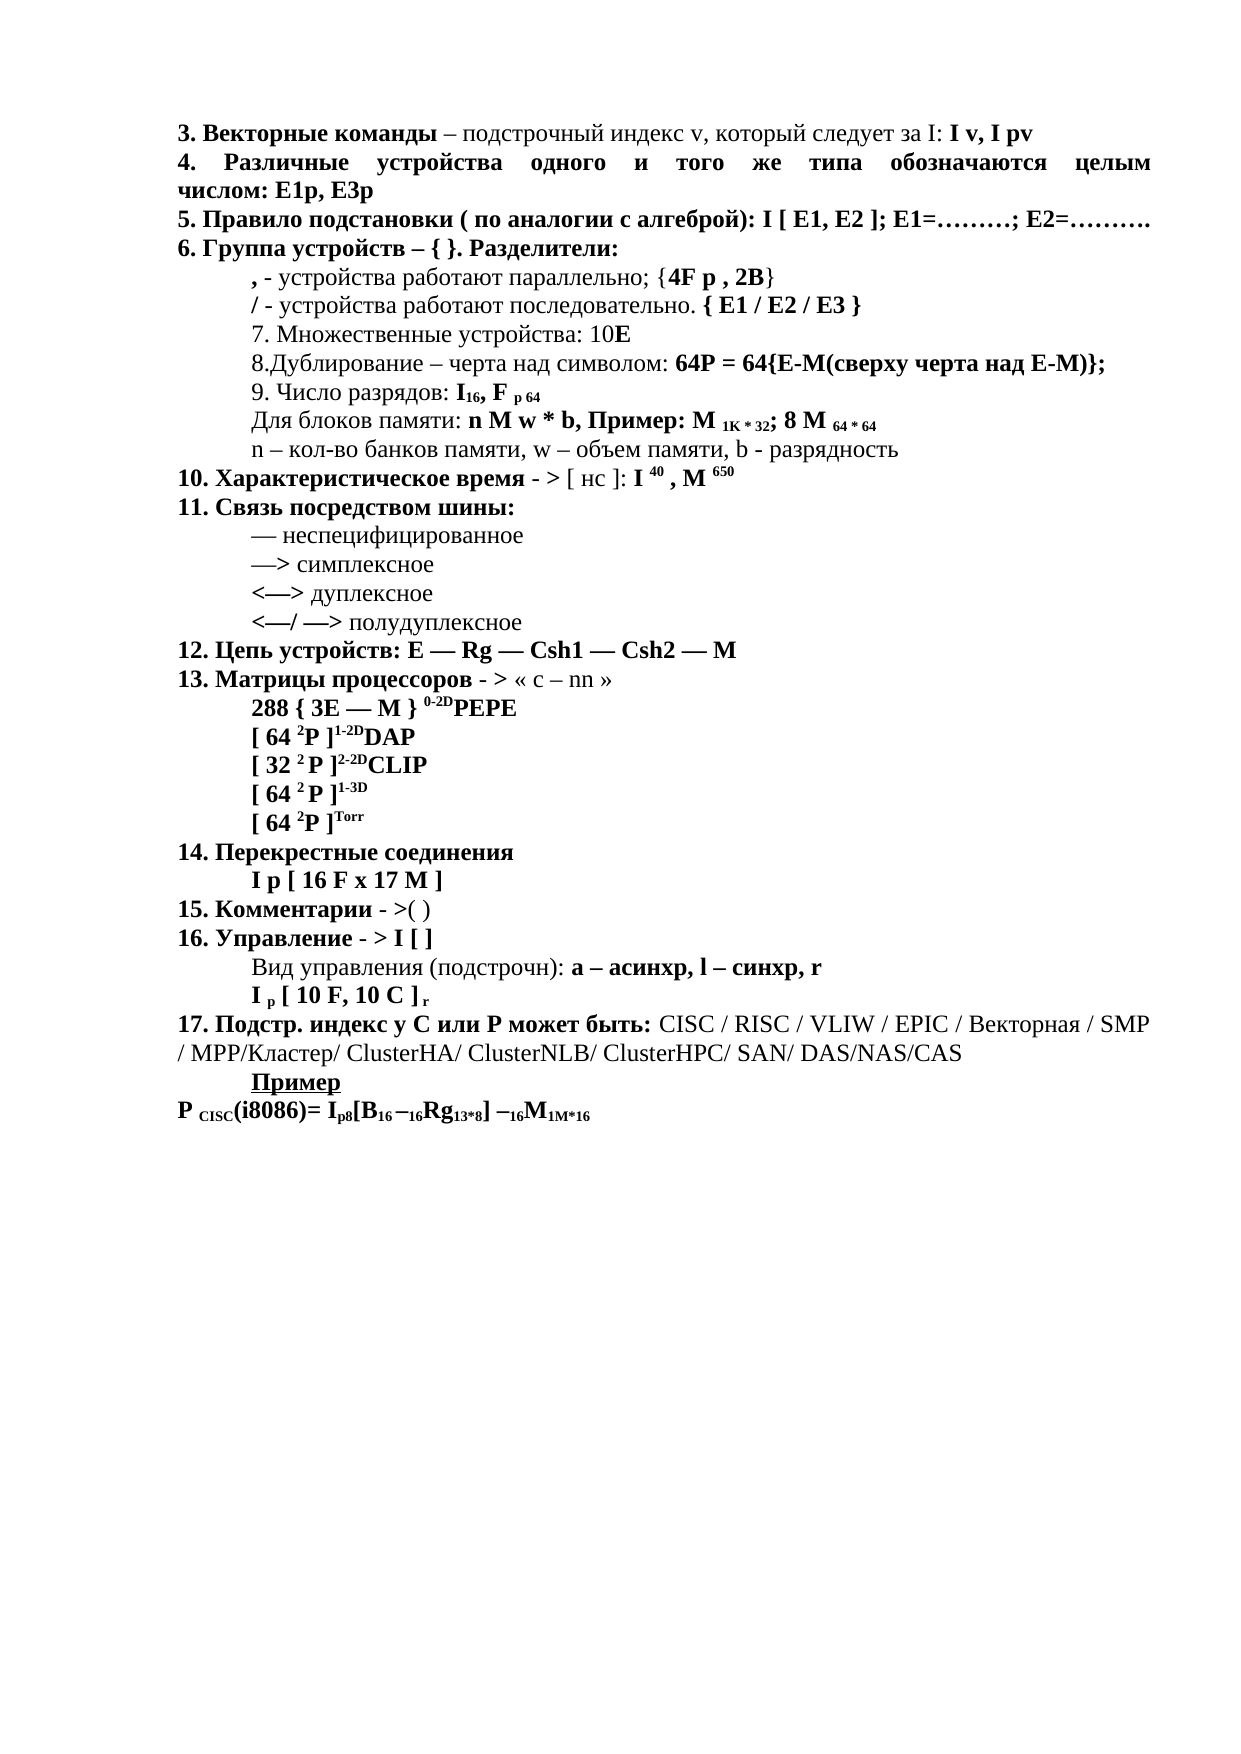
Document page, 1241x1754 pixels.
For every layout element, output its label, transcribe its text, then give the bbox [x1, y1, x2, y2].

text Пример [177, 1067, 1152, 1096]
text [ 64 2 P ]1-3D [177, 779, 1152, 808]
text [ 32 2 P ]2-2DCLIP [177, 751, 1152, 779]
text 13. Матрицы процессоров - > « c – nn » [177, 664, 1152, 693]
text <—/ —> полудуплексное [177, 607, 1152, 636]
text 6. Группа устройств – { }. Разделители: [177, 233, 1152, 262]
text Вид управления (подстрочн): a – асинхр, l – синхр, r [177, 952, 1152, 981]
text <—> дуплексное [177, 578, 1152, 607]
text I p [ 16 F x 17 M ] [177, 866, 1152, 894]
text 12. Цепь устройств: Е — Rg — Csh1 — Csh2 — M [177, 636, 1152, 664]
text [ 64 2P ]Torr [177, 808, 1152, 837]
text 9. Число разрядов: I16, F p 64 [177, 377, 1152, 406]
text / - устройства работают последовательно. { E1 / E2 / E3 } [177, 291, 1152, 319]
text 16. Управление - > I [ ] [177, 923, 1152, 952]
text —> симплексное [177, 549, 1152, 578]
text I p [ 10 F, 10 С ] r [177, 981, 1152, 1009]
text 17. Подстр. индекс у C или P может быть: CISC / RISC / VLIW / EPIC / Векторная / SMP / MPP/Кластер/ ClusterHA/ ClusterNLB/ ClusterHPC/ SAN/ DAS/NAS/CAS [177, 1009, 1152, 1067]
text 4. Различные устройства одного и того же типа обозначаются целым числом: E1p, E3p [177, 147, 1152, 204]
text 11. Связь посредством шины: [177, 492, 1152, 521]
text 5. Правило подстановки ( по аналогии с алгеброй): I [ E1, E2 ]; E1=………; E2=………. [177, 204, 1152, 233]
text 10. Характеристическое время - > [ нс ]: I 40 , M 650 [177, 463, 1152, 492]
text Для блоков памяти: n M w * b, Пример: M 1K * 32; 8 M 64 * 64 [177, 406, 1152, 434]
text 8.Дублирование – черта над символом: 64Р = 64{E-M(сверху черта над Е-М)}; [177, 348, 1152, 377]
text 7. Множественные устройства: 10Е [177, 319, 1152, 348]
text 288 { 3E — M } 0-2DPEPE [177, 693, 1152, 722]
text , - устройства работают параллельно; {4F p , 2B} [177, 262, 1152, 291]
text 3. Векторные команды – подстрочный индекс v, который следует за I: I v, I pv [177, 118, 1152, 147]
text P CISC(i8086)= Ip8[B16 –16Rg13*8] –16M1M*16 [177, 1096, 1152, 1124]
text 15. Комментарии - >( ) [177, 894, 1152, 923]
text [ 64 2P ]1-2DDAP [177, 722, 1152, 751]
text 14. Перекрестные соединения [177, 837, 1152, 866]
text n – кол-во банков памяти, w – объем памяти, b - разрядность [177, 434, 1152, 463]
text — неспецифицированное [177, 521, 1152, 549]
